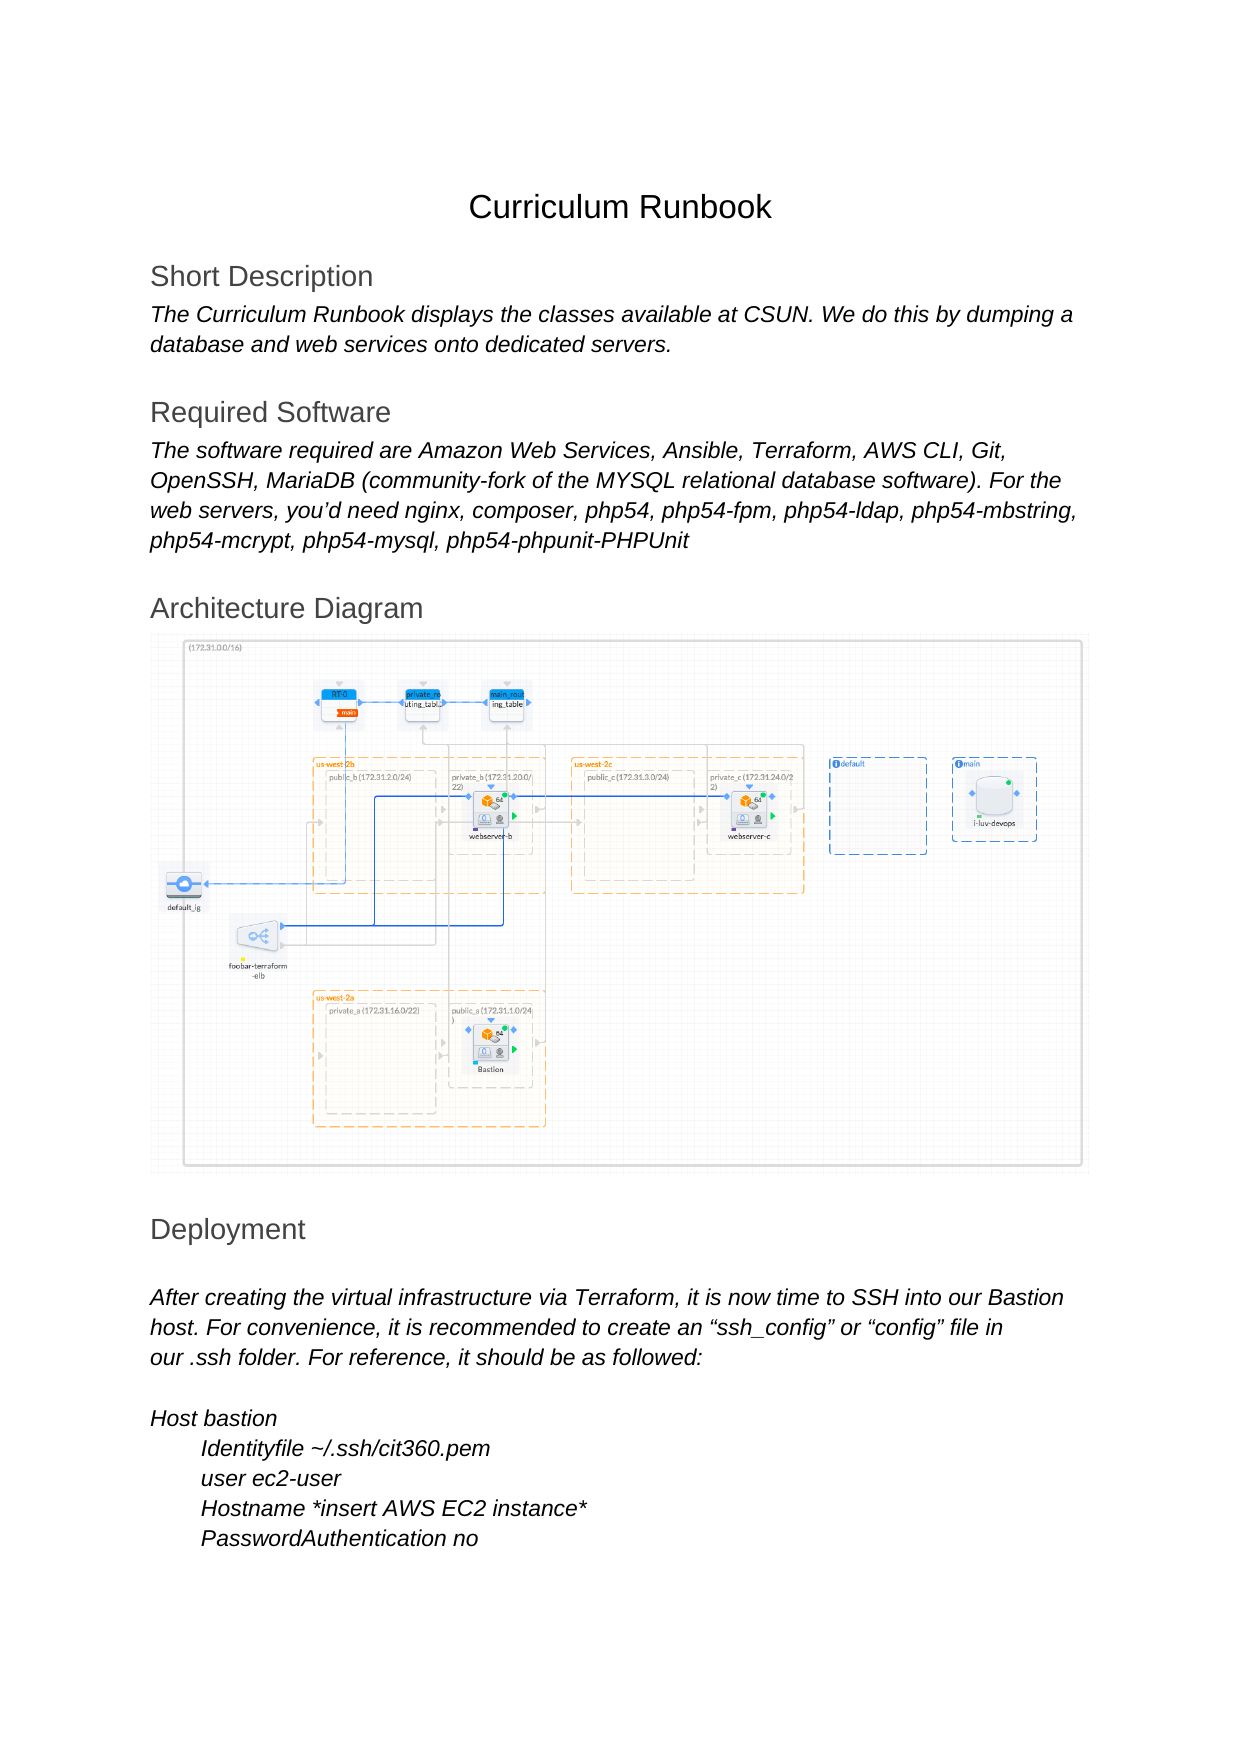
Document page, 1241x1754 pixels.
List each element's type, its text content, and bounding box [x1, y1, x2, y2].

text After creating the virtual infrastructure via Terraform, it is now time to SSH into our Bastion host. For convenience, it is recommended to create an “ssh_config” or “config” file in our .ssh folder. For reference, it should be as followed: [150, 1284, 1090, 1371]
subtitle Curriculum Runbook [150, 187, 1090, 226]
picture [150, 632, 1091, 1175]
subtitle Required Software [150, 395, 1090, 428]
subtitle Short Description [150, 259, 1090, 293]
text Hostname *insert AWS EC2 instance* [150, 1495, 1090, 1522]
text The Curriculum Runbook displays the classes available at CSUN. We do this by dumping a database and web services onto dedicated servers. [150, 301, 1090, 358]
text The software required are Amazon Web Services, Ansible, Terraform, AWS CLI, Git, OpenSSH, MariaDB (community-fork of the MYSQL relational database software). For the web servers, you’d need nginx, composer, php54, php54-fpm, php54-ldap, php54-mbstring, php54-mcrypt, php54-mysql, php54-phpunit-PHPUnit [150, 437, 1090, 554]
text user ec2-user [150, 1465, 1090, 1491]
text Identityfile ~/.ssh/cit360.pem [150, 1435, 1090, 1461]
text Host bastion [150, 1404, 1090, 1431]
subtitle Deployment [150, 1212, 1090, 1245]
text PasswordAuthentication no [150, 1525, 1090, 1552]
subtitle Architecture Diagram [150, 591, 1090, 624]
